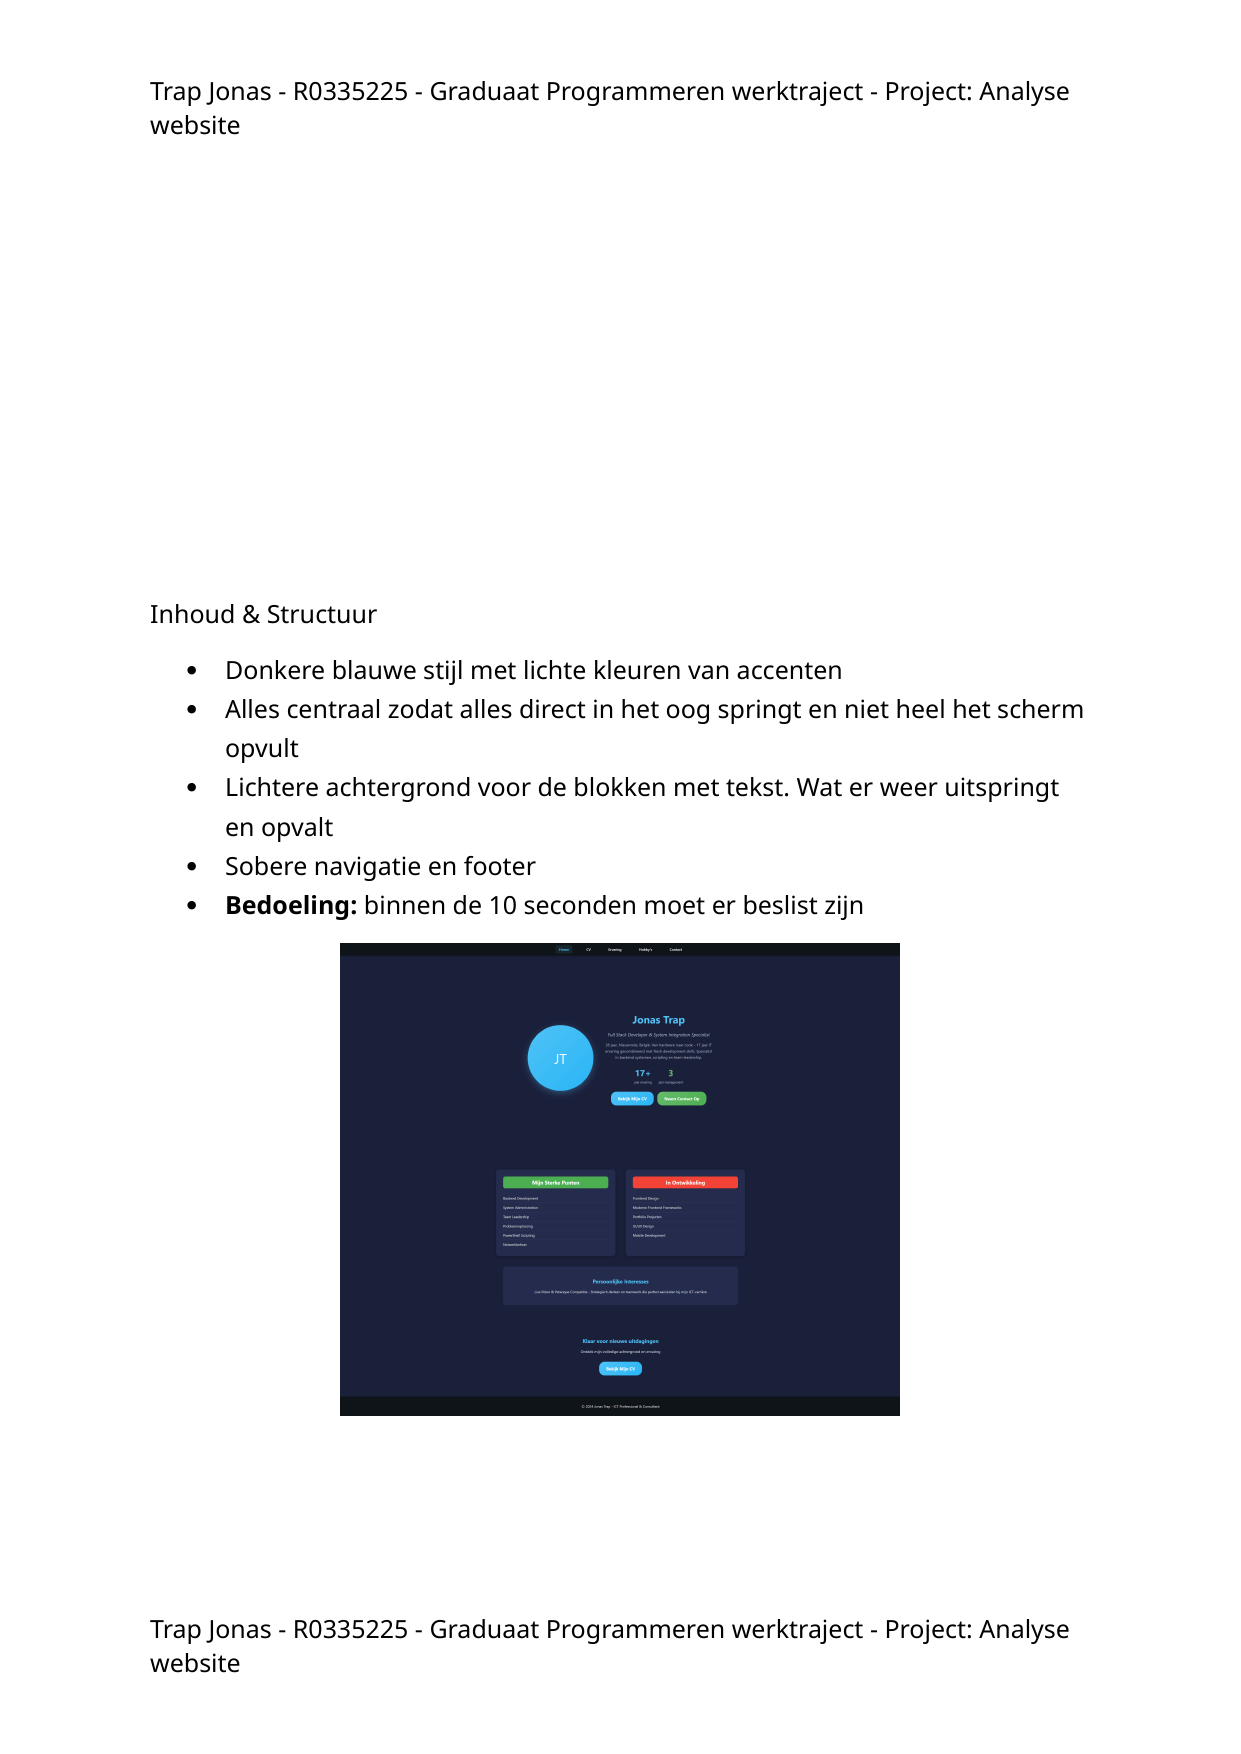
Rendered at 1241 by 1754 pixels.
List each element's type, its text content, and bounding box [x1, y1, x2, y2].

list Alles centraal zodat alles direct in het oog springt en niet heel het scherm opvult [187, 692, 1090, 765]
list Donkere blauwe stijl met lichte kleuren van accenten [187, 652, 1090, 687]
list Bedoeling: binnen de 10 seconden moet er beslist zijn [187, 887, 1090, 922]
list Sobere navigatie en footer [187, 848, 1090, 882]
text Inhoud & Structuur [150, 597, 1090, 631]
picture [340, 943, 900, 1416]
list Lichtere achtergrond voor de blokken met tekst. Wat er weer uitspringt en opvalt [187, 770, 1090, 843]
